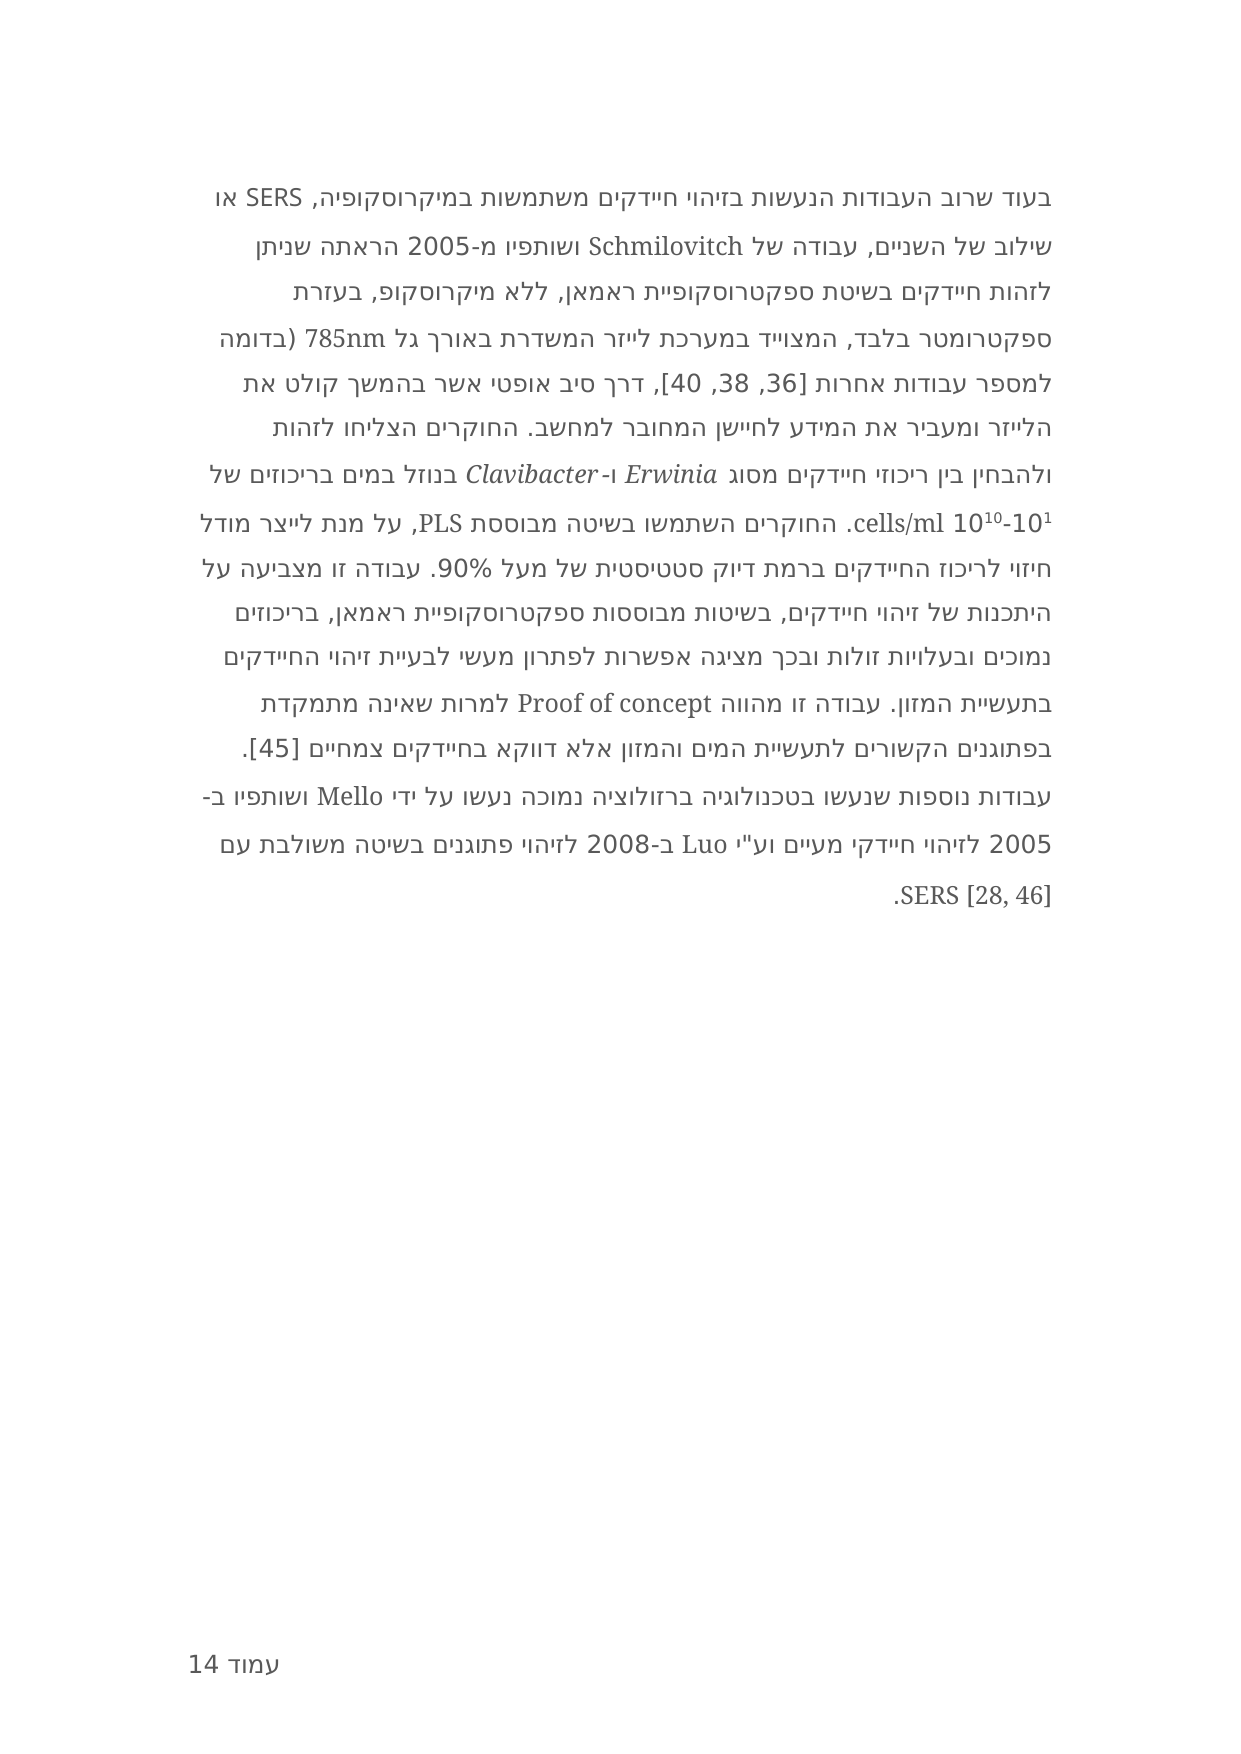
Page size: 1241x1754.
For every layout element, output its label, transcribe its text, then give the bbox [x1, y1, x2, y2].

text בעוד שרוב העבודות הנעשות בזיהוי חיידקים משתמשות במיקרוסקופיה, SERS או שילוב של השניים, עבודה של Schmilovitch ושותפיו מ-2005 הראתה שניתן לזהות חיידקים בשיטת ספקטרוסקופיית ראמאן, ללא מיקרוסקופ, בעזרת ספקטרומטר בלבד, המצוייד במערכת לייזר המשדרת באורך גל 785nm (בדומה למספר עבודות אחרות [36, 38, 40], דרך סיב אופטי אשר בהמשך קולט את הלייזר ומעביר את המידע לחיישן המחובר למחשב. החוקרים הצליחו לזהות ולהבחין בין ריכוזי חיידקים מסוג Erwinia ו-Clavibacter בנוזל במים בריכוזים של 1010-101 cells/ml. החוקרים השתמשו בשיטה מבוססת PLS, על מנת לייצר מודל חיזוי לריכוז החיידקים ברמת דיוק סטטיסטית של מעל 90%. עבודה זו מצביעה על היתכנות של זיהוי חיידקים, בשיטות מבוססות ספקטרוסקופיית ראמאן, בריכוזים נמוכים ובעלויות זולות ובכך מציגה אפשרות לפתרון מעשי לבעיית זיהוי החיידקים בתעשיית המזון. עבודה זו מהווה Proof of concept למרות שאינה מתמקדת בפתוגנים הקשורים לתעשיית המים והמזון אלא דווקא בחיידקים צמחיים [45]. עבודות נוספות שנעשו בטכנולוגיה ברזולוציה נמוכה נעשו על ידי Mello ושותפיו ב-2005 לזיהוי חיידקי מעיים וע"י Luo ב-2008 לזיהוי פתוגנים בשיטה משולבת עם SERS [28, 46]. [187, 180, 1053, 912]
